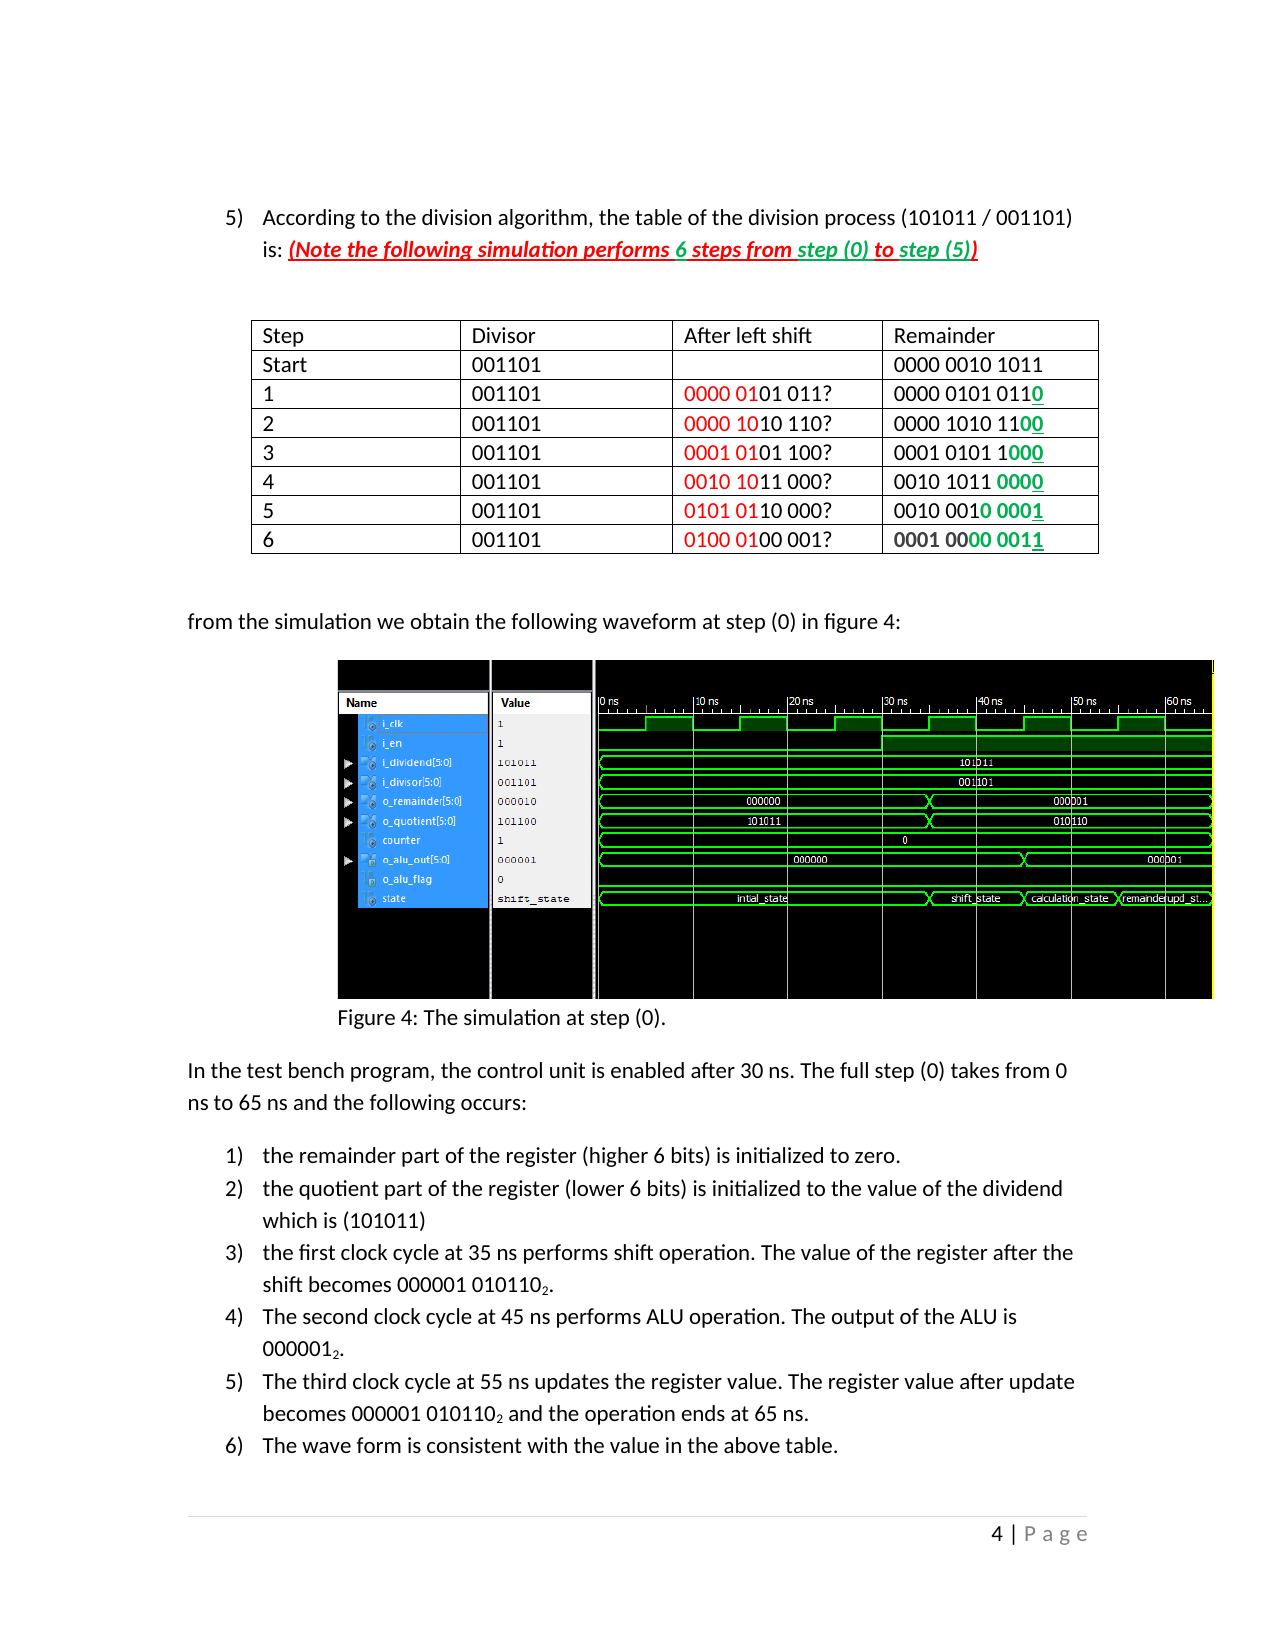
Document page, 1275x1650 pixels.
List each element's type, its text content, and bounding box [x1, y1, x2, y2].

table_cell 4 [252, 467, 460, 495]
list Figure 4: The simulation at step (0). [337, 1003, 1087, 1031]
table_cell 2 [252, 409, 460, 437]
table_cell 5 [252, 496, 460, 524]
list the remainder part of the register (higher 6 bits) is initialized to zero. [225, 1141, 1087, 1169]
table_cell 0101 0110 000? [673, 496, 882, 524]
table_cell 001101 [461, 351, 672, 378]
table_cell 1 [252, 380, 460, 408]
text In the test bench program, the control unit is enabled after 30 ns. The full step (0) takes from 0 ns to 65 ns and the following occurs: [187, 1056, 1087, 1116]
table_cell 001101 [461, 467, 672, 495]
list The second clock cycle at 45 ns performs ALU operation. The output of the ALU is 0000012. [225, 1302, 1087, 1363]
list According to the division algorithm, the table of the division process (101011 / 001101) is: (Note the following simulation performs 6 steps from step (0) to step (5)) [225, 203, 1087, 263]
table_cell 0000 0010 1011 [883, 351, 1098, 378]
table_cell 0100 0100 001? [673, 525, 882, 553]
table_cell [673, 351, 882, 378]
table_cell 0000 1010 1100 [883, 409, 1098, 437]
table_header Step [252, 321, 460, 349]
table_cell 001101 [461, 438, 672, 466]
list the quotient part of the register (lower 6 bits) is initialized to the value of the dividend which is (101011) [225, 1174, 1087, 1234]
table_cell 3 [252, 438, 460, 466]
list the first clock cycle at 35 ns performs shift operation. The value of the register after the shift becomes 000001 0101102. [225, 1238, 1087, 1298]
table_cell 0000 0101 0110 [883, 380, 1098, 408]
table_cell 001101 [461, 380, 672, 408]
table_cell 001101 [461, 525, 672, 553]
table_header Remainder [883, 321, 1098, 349]
table_header Divisor [461, 321, 672, 349]
table_cell 6 [252, 525, 460, 553]
list The wave form is consistent with the value in the above table. [225, 1431, 1087, 1459]
text from the simulation we obtain the following waveform at step (0) in figure 4: [187, 607, 1087, 635]
table_cell 001101 [461, 496, 672, 524]
table_cell 0001 0101 100? [673, 438, 882, 466]
table_cell Start [252, 351, 460, 378]
table_cell 0001 0101 1000 [883, 438, 1098, 466]
table_cell 0010 1011 000? [673, 467, 882, 495]
table_cell 0000 0101 011? [673, 380, 882, 408]
list The third clock cycle at 55 ns updates the register value. The register value after update becomes 000001 0101102 and the operation ends at 65 ns. [225, 1367, 1087, 1427]
table_cell 001101 [461, 409, 672, 437]
table_cell 0000 1010 110? [673, 409, 882, 437]
picture [337, 660, 1214, 999]
table_header After left shift [673, 321, 882, 349]
table_cell 0001 0000 0011 [883, 525, 1098, 553]
table_cell 0010 0010 0001 [883, 496, 1098, 524]
table_cell 0010 1011 0000 [883, 467, 1098, 495]
